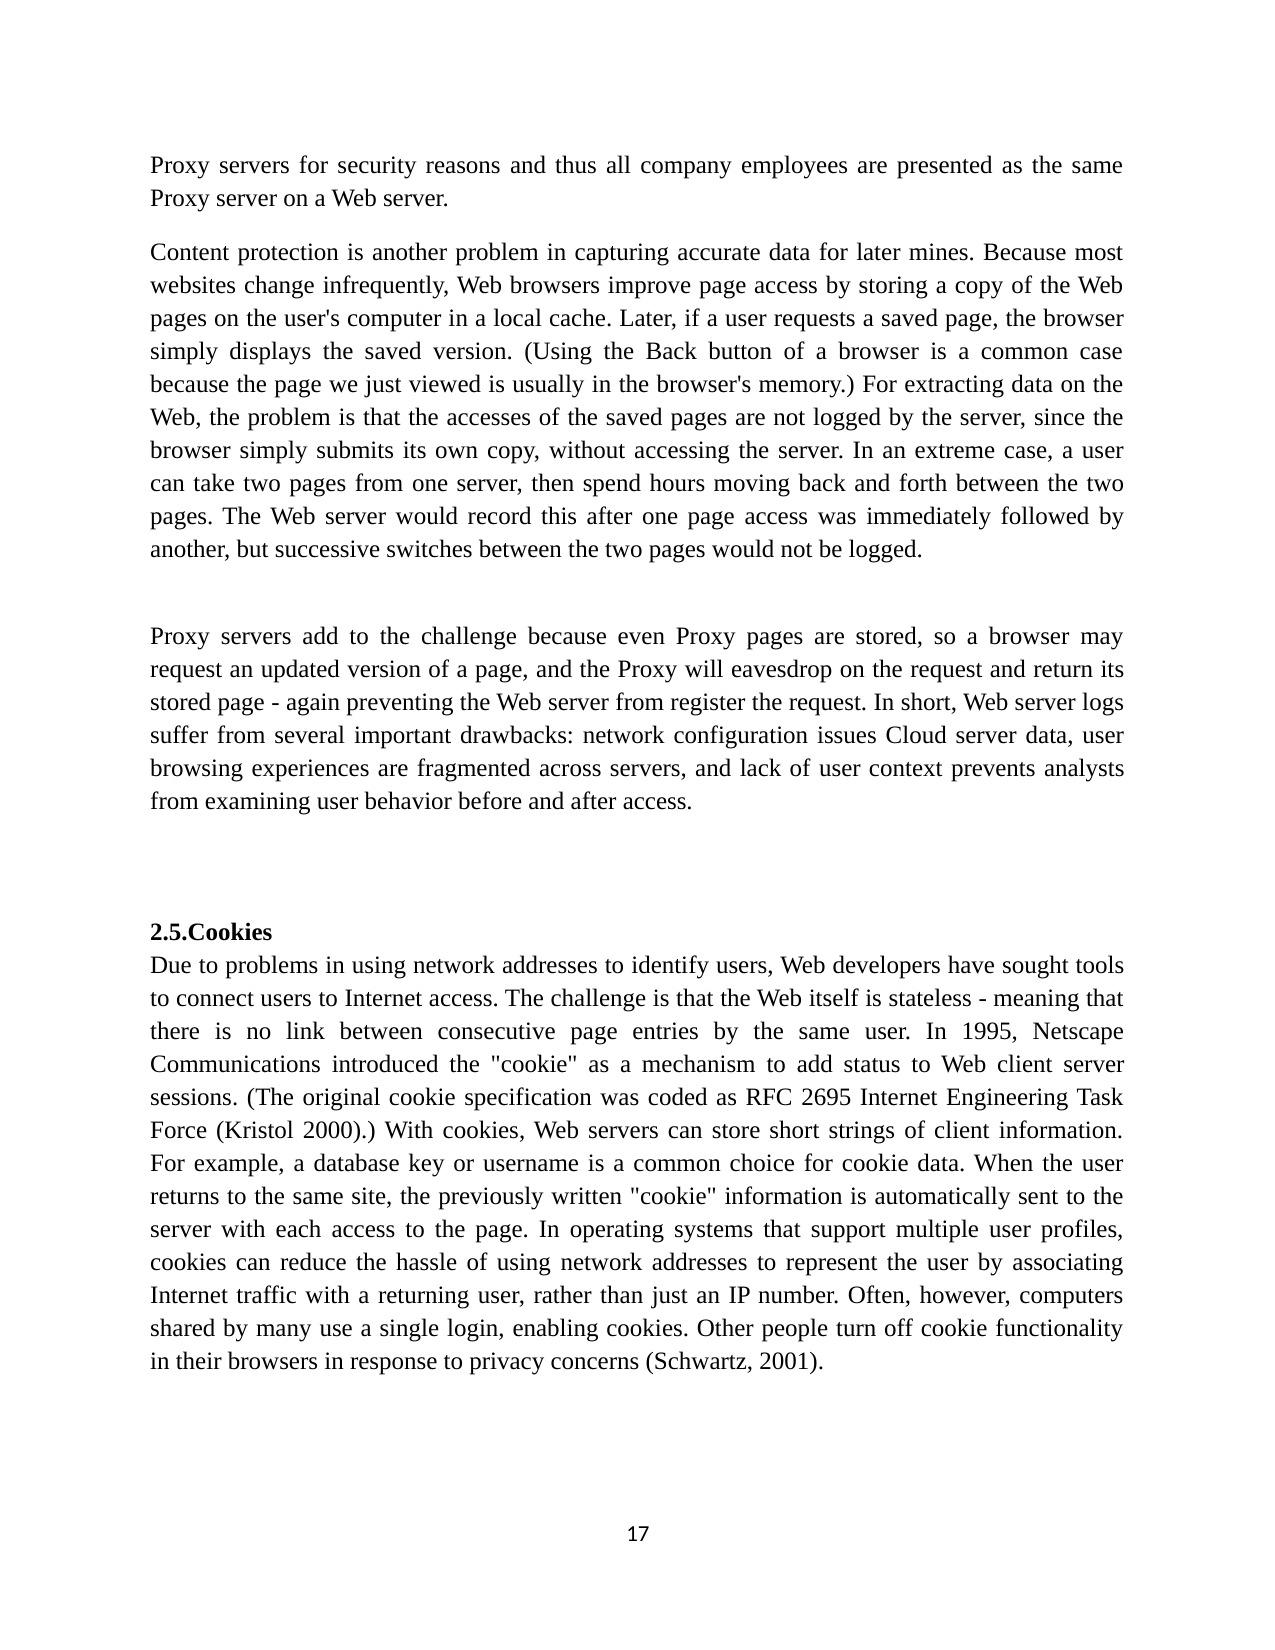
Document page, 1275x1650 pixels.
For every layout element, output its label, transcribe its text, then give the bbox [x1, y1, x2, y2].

text Due to problems in using network addresses to identify users, Web developers have sought tools to connect users to Internet access. The challenge is that the Web itself is stateless - meaning that there is no link between consecutive page entries by the same user. In 1995, Netscape Communications introduced the "cookie" as a mechanism to add status to Web client server sessions. (The original cookie specification was coded as RFC 2695 Internet Engineering Task Force (Kristol 2000).) With cookies, Web servers can store short strings of client information. For example, a database key or username is a common choice for cookie data. When the user returns to the same site, the previously written "cookie" information is automatically sent to the server with each access to the page. In operating systems that support multiple user profiles, cookies can reduce the hassle of using network addresses to represent the user by associating Internet traffic with a returning user, rather than just an IP number. Often, however, computers shared by many use a single login, enabling cookies. Other people turn off cookie functionality in their browsers in response to privacy concerns (Schwartz, 2001). [150, 950, 1125, 1375]
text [150, 150, 1125, 212]
subtitle Proxy servers add to the challenge because even Proxy pages are stored, so a browser may request an updated version of a page, and the Proxy will eavesdrop on the request and return its stored page - again preventing the Web server from register the request. In short, Web server logs suffer from several important drawbacks: network configuration issues Cloud server data, user browsing experiences are fragmented across servers, and lack of user context prevents analysts from examining user behavior before and after access. [150, 621, 1125, 815]
text Content protection is another problem in capturing accurate data for later mines. Because most websites change infrequently, Web browsers improve page access by storing a copy of the Web pages on the user's computer in a local cache. Later, if a user requests a saved page, the browser simply displays the saved version. (Using the Back button of a browser is a common case because the page we just viewed is usually in the browser's memory.) For extracting data on the Web, the problem is that the accesses of the saved pages are not logged by the server, since the browser simply submits its own copy, without accessing the server. In an extreme case, a user can take two pages from one server, then spend hours moving back and forth between the two pages. The Web server would record this after one page access was immediately followed by another, but successive switches between the two pages would not be logged. [150, 237, 1125, 563]
subtitle 2.5.Cookies [150, 917, 1125, 946]
